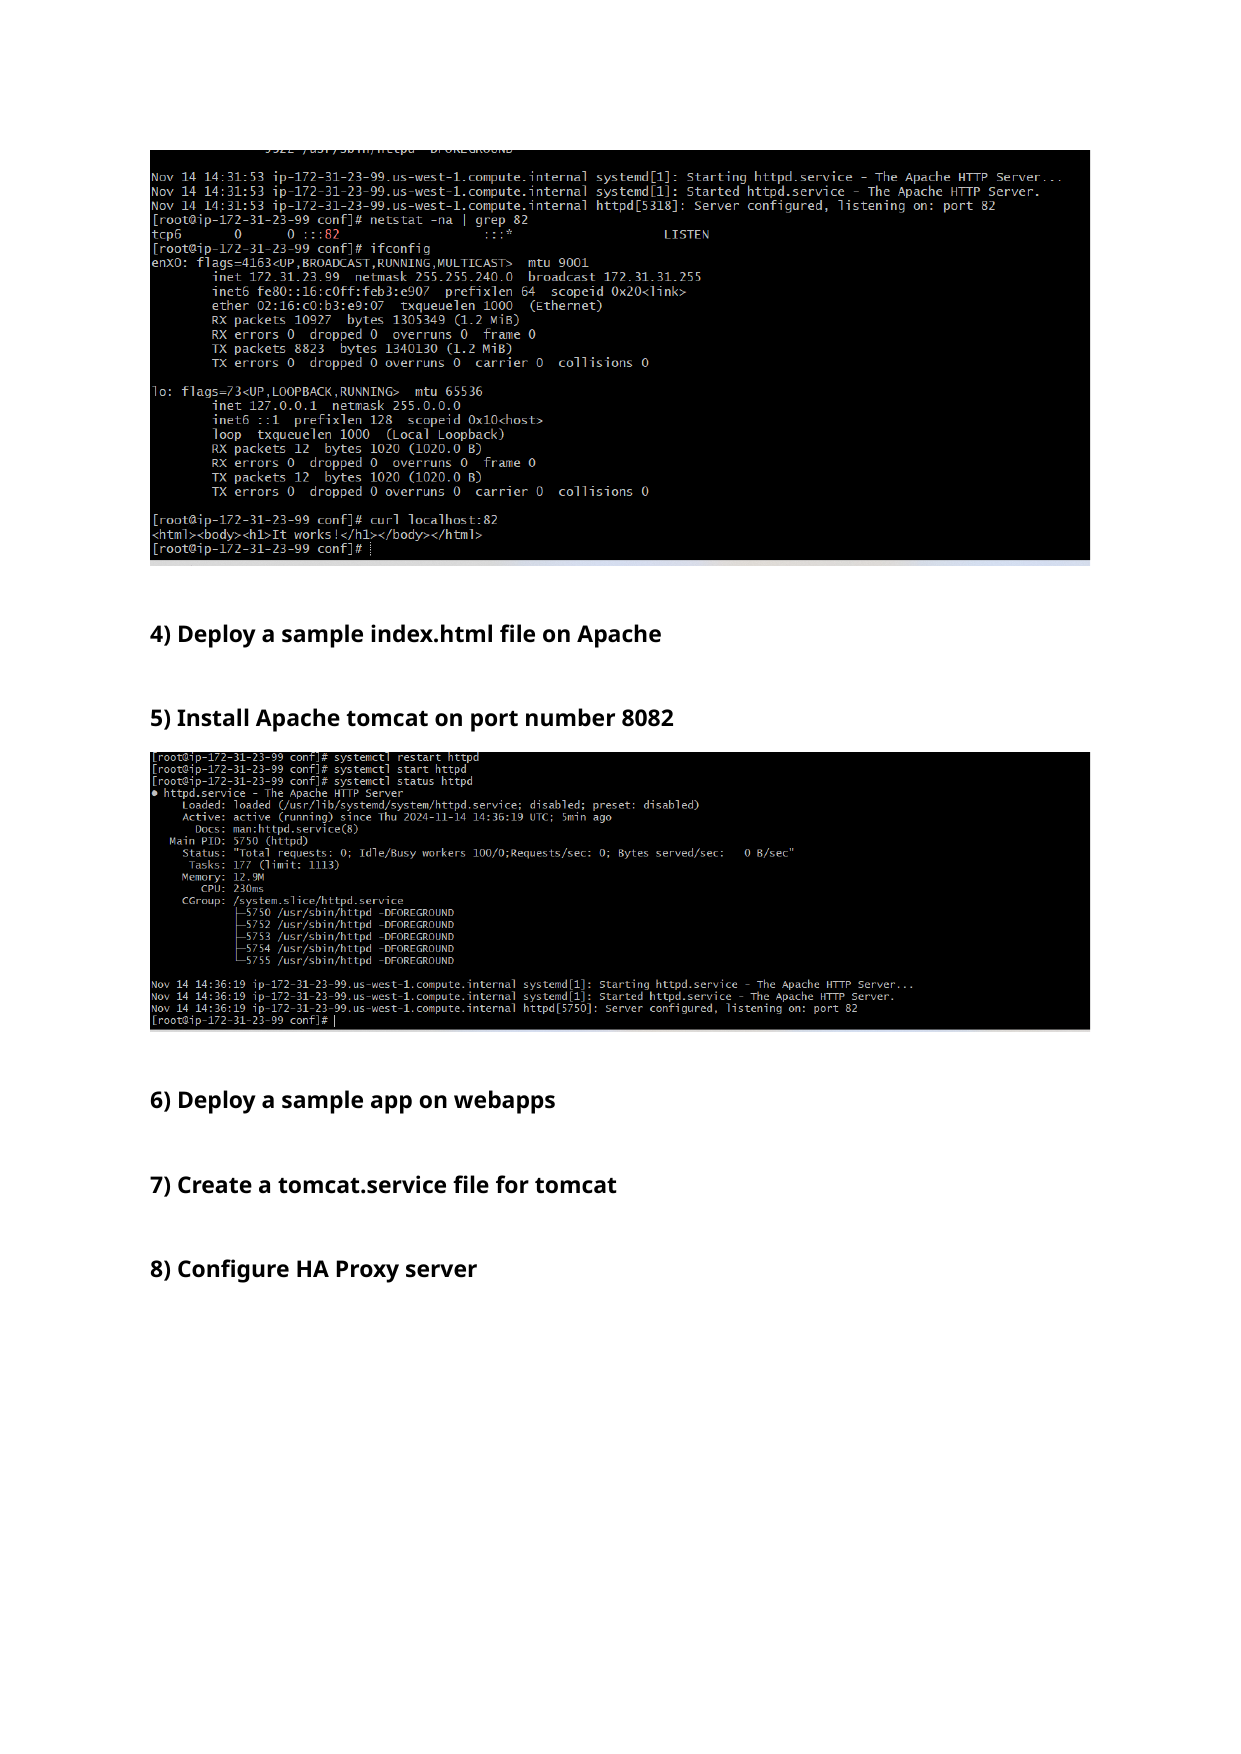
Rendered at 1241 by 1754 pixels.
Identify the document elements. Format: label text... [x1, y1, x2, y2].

text 8) Configure HA Proxy server [150, 1219, 1090, 1284]
text 7) Create a tomcat.service file for tomcat [150, 1135, 1090, 1200]
text 6) Deploy a sample app on webapps [150, 1051, 1090, 1116]
text 5) Install Apache tomcat on port number 8082 [150, 668, 1090, 733]
text 4) Deploy a sample index.html file on Apache [150, 584, 1090, 649]
picture [150, 150, 1091, 566]
picture [150, 752, 1091, 1032]
